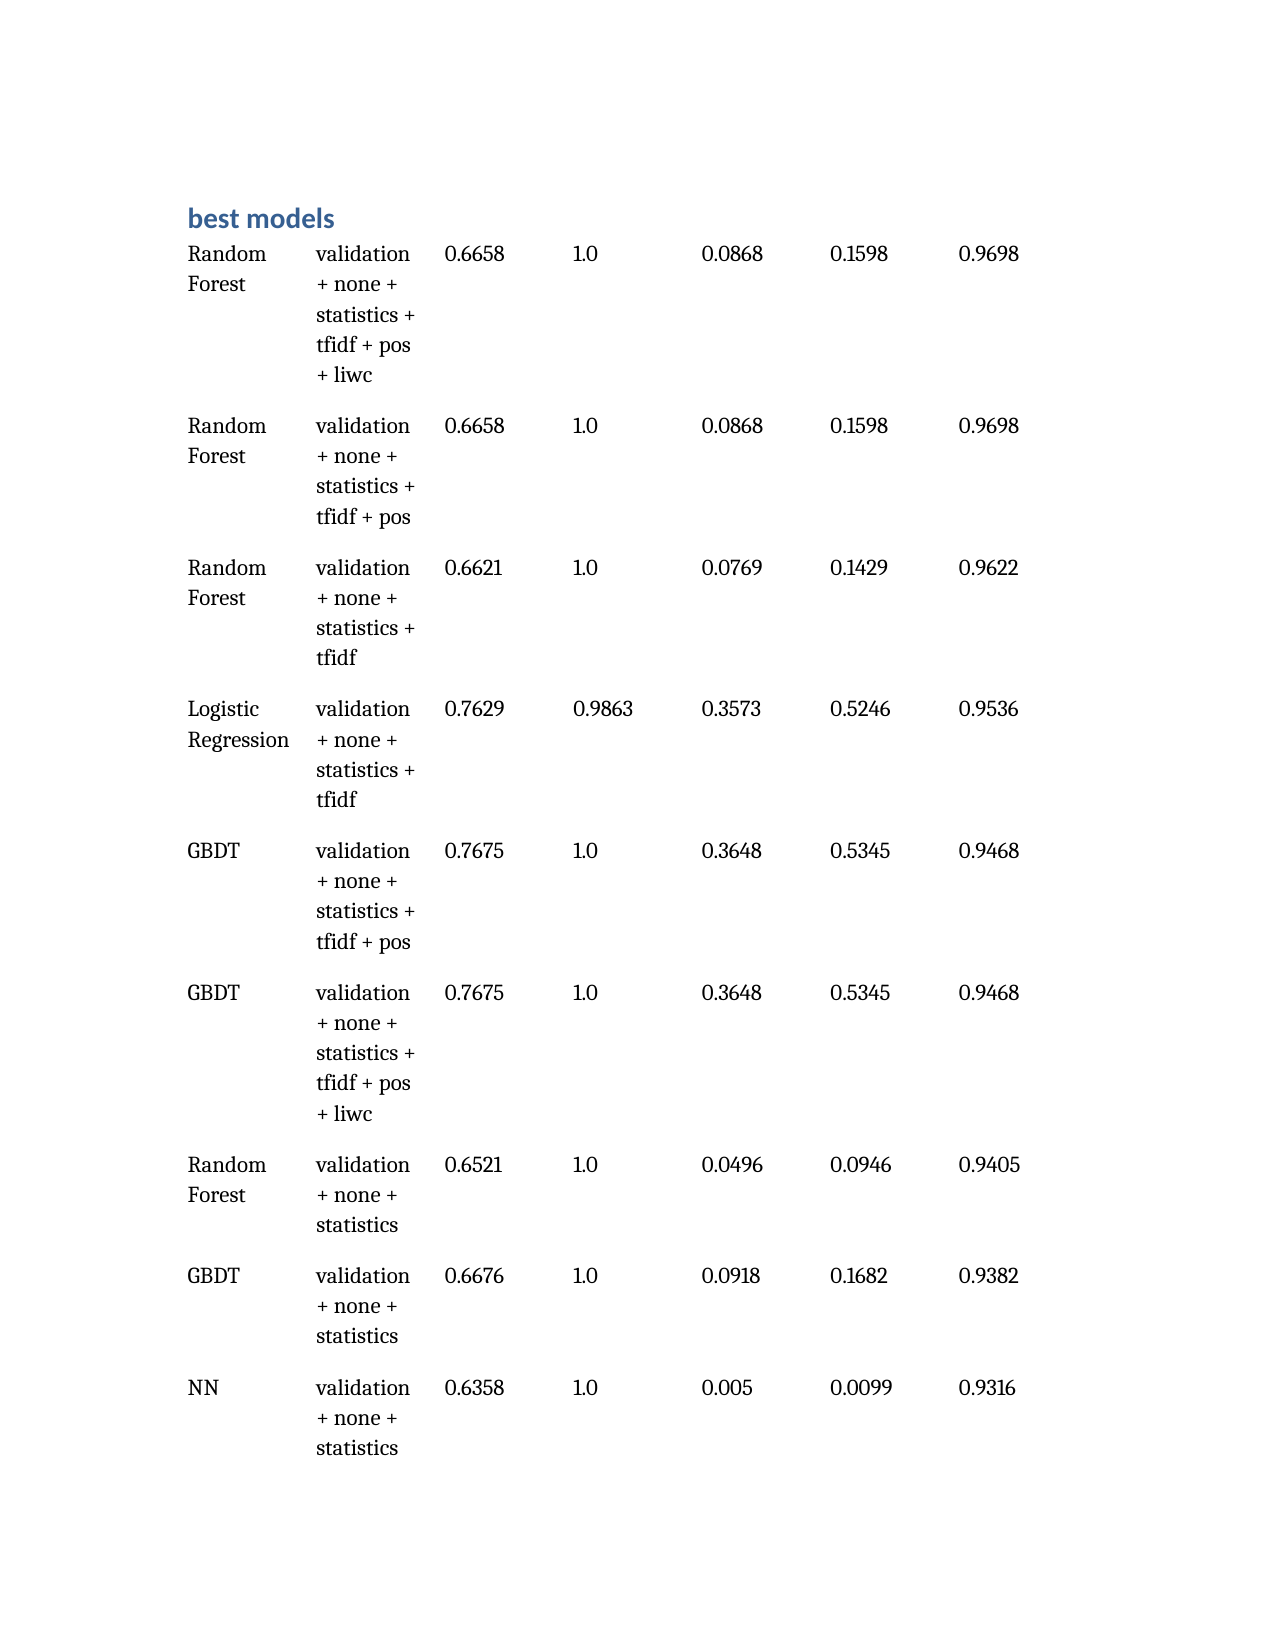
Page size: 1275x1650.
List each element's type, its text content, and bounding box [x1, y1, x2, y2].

table_cell 0.0946 [819, 1151, 947, 1263]
table_cell 0.0769 [690, 555, 819, 696]
table_header 0.6658 [433, 241, 562, 413]
table_cell NN [176, 1374, 305, 1486]
table_cell GBDT [176, 1263, 305, 1374]
table_cell 0.6676 [433, 1263, 562, 1374]
table_cell validation + none + statistics + tfidf + pos + liwc [305, 980, 433, 1151]
table_cell 0.3648 [690, 838, 819, 979]
table_cell 0.7675 [433, 980, 562, 1151]
table_cell validation + none + statistics + tfidf + pos [305, 413, 433, 554]
table_cell 0.9405 [948, 1151, 1076, 1263]
table_cell 0.9536 [948, 696, 1076, 838]
table_cell 0.6658 [433, 413, 562, 554]
table_cell 0.9382 [948, 1263, 1076, 1374]
table_cell 0.0868 [690, 413, 819, 554]
table_header 0.9698 [948, 241, 1076, 413]
table_header 0.0868 [690, 241, 819, 413]
table_header 1.0 [562, 241, 690, 413]
table_cell 0.3648 [690, 980, 819, 1151]
table_cell 0.9698 [948, 413, 1076, 554]
table_cell validation + none + statistics [305, 1263, 433, 1374]
table_cell validation + none + statistics + tfidf + pos [305, 838, 433, 979]
table_cell 1.0 [562, 1151, 690, 1263]
table_cell 1.0 [562, 1263, 690, 1374]
table_cell 0.3573 [690, 696, 819, 838]
table_cell 0.6621 [433, 555, 562, 696]
table_cell 1.0 [562, 1374, 690, 1486]
table_cell 0.5345 [819, 980, 947, 1151]
table_cell Random Forest [176, 555, 305, 696]
table_cell 0.9622 [948, 555, 1076, 696]
table_cell Random Forest [176, 1151, 305, 1263]
table_cell Random Forest [176, 413, 305, 554]
table_cell 0.9468 [948, 838, 1076, 979]
table_cell validation + none + statistics + tfidf [305, 696, 433, 838]
table_cell GBDT [176, 980, 305, 1151]
table_cell Logistic Regression [176, 696, 305, 838]
table_cell GBDT [176, 838, 305, 979]
table_header Random Forest [176, 241, 305, 413]
table_cell 1.0 [562, 555, 690, 696]
table_cell 0.9863 [562, 696, 690, 838]
table_cell 0.9316 [948, 1374, 1076, 1486]
table_cell 0.1429 [819, 555, 947, 696]
table_header 0.1598 [819, 241, 947, 413]
table_cell 0.005 [690, 1374, 819, 1486]
table_cell 0.9468 [948, 980, 1076, 1151]
table_cell 0.1598 [819, 413, 947, 554]
table_cell validation + none + statistics + tfidf [305, 555, 433, 696]
table_cell 0.0918 [690, 1263, 819, 1374]
table_cell 1.0 [562, 413, 690, 554]
table_cell 0.1682 [819, 1263, 947, 1374]
table_cell 0.0099 [819, 1374, 947, 1486]
table_cell 0.0496 [690, 1151, 819, 1263]
subtitle best models [187, 200, 1087, 236]
table_cell 0.7675 [433, 838, 562, 979]
table_cell 0.5345 [819, 838, 947, 979]
table_header validation + none + statistics + tfidf + pos + liwc [305, 241, 433, 413]
table_cell 0.5246 [819, 696, 947, 838]
table_cell validation + none + statistics [305, 1151, 433, 1263]
table_cell 0.6521 [433, 1151, 562, 1263]
table_cell 0.7629 [433, 696, 562, 838]
table_cell 1.0 [562, 980, 690, 1151]
table_cell 1.0 [562, 838, 690, 979]
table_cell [305, 1374, 433, 1486]
table_cell 0.6358 [433, 1374, 562, 1486]
